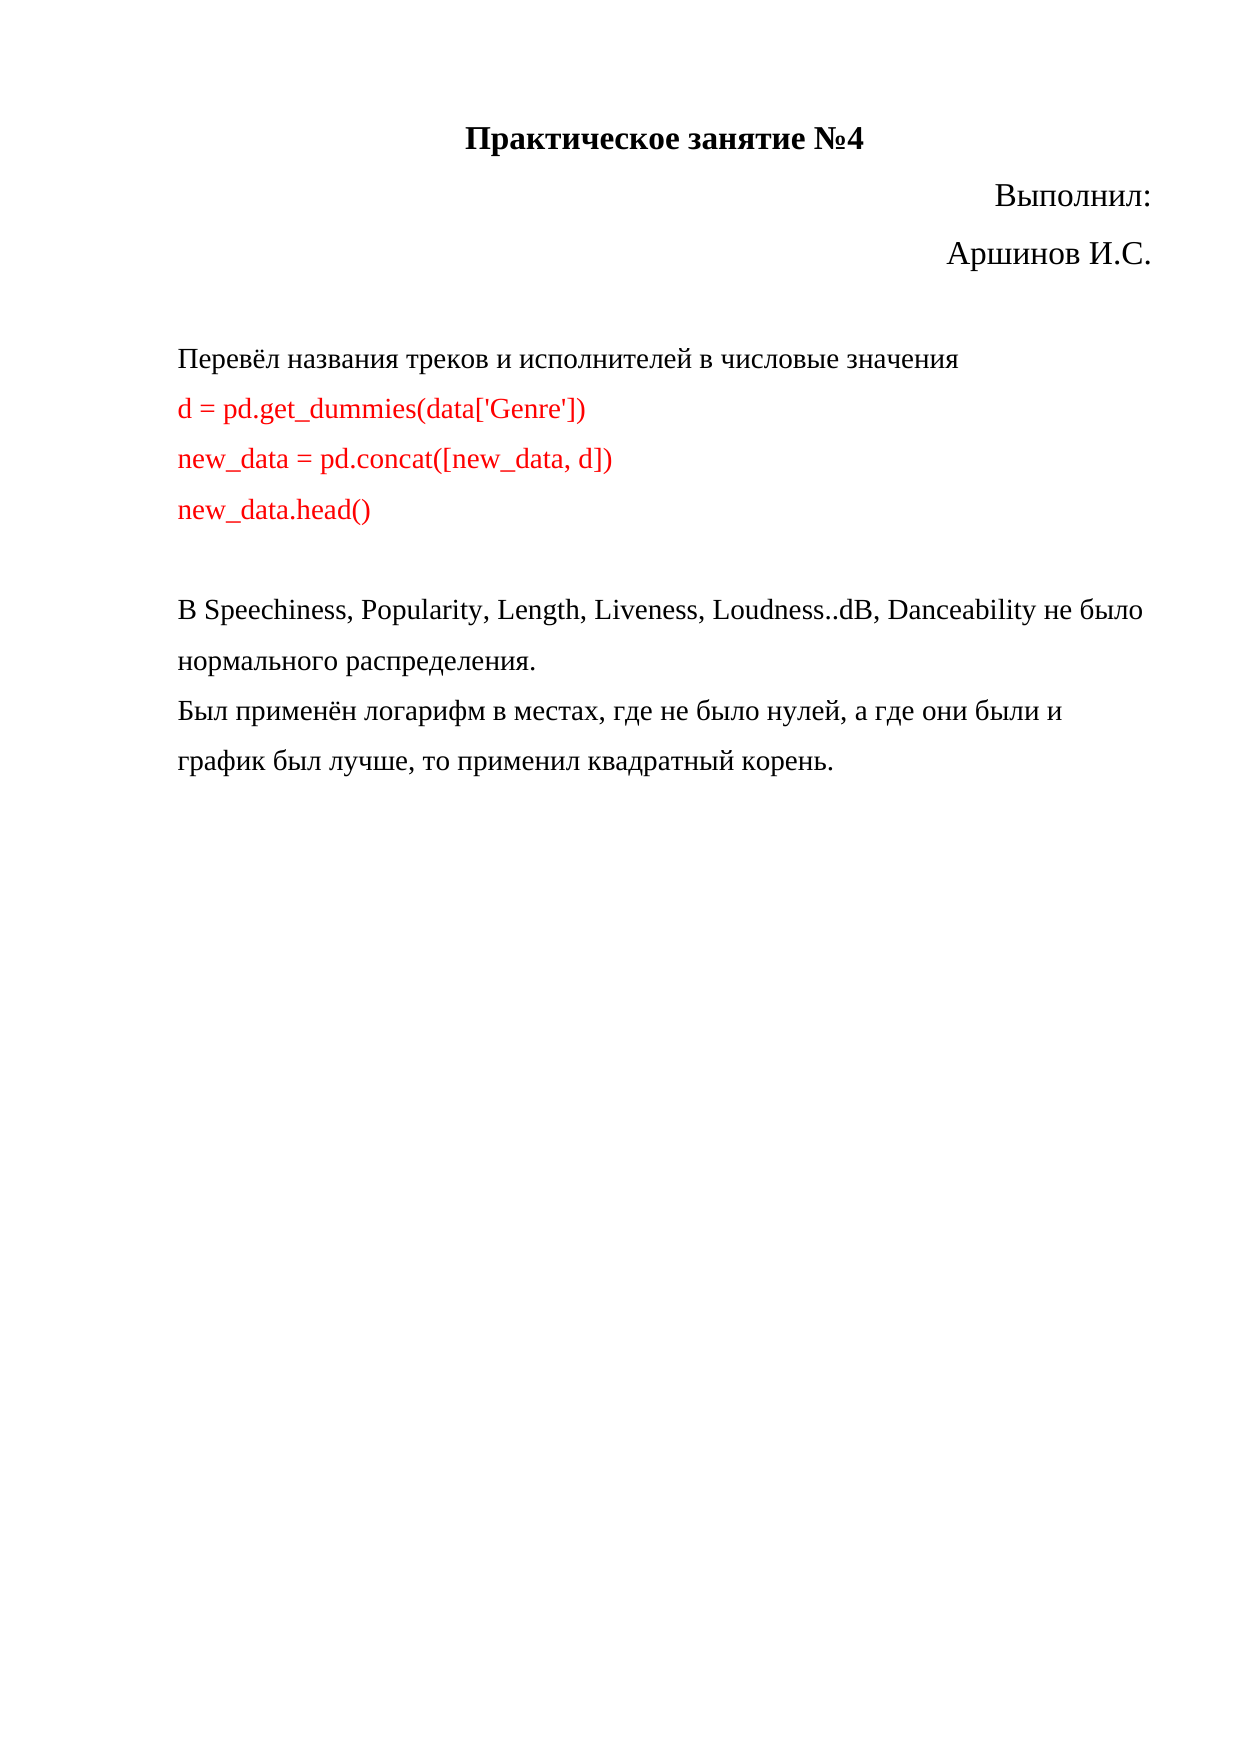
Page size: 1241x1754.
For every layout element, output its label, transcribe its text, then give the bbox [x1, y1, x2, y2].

text Перевёл названия треков и исполнителей в числовые значения [177, 341, 1152, 374]
text d = pd.get_dummies(data['Genre']) [177, 391, 1152, 425]
text new_data = pd.concat([new_data, d]) [177, 442, 1152, 475]
text Аршинов И.С. [177, 233, 1152, 271]
text Выполнил: [177, 176, 1152, 214]
text new_data.head() [177, 492, 1152, 525]
text Практическое занятие №4 [177, 118, 1152, 156]
text В Speechiness, Popularity, Length, Liveness, Loudness..dB, Danceability не было нормального распределения. [177, 592, 1152, 676]
text Был применён логарифм в местах, где не было нулей, а где они были и график был лучше, то применил квадратный корень. [177, 693, 1152, 777]
